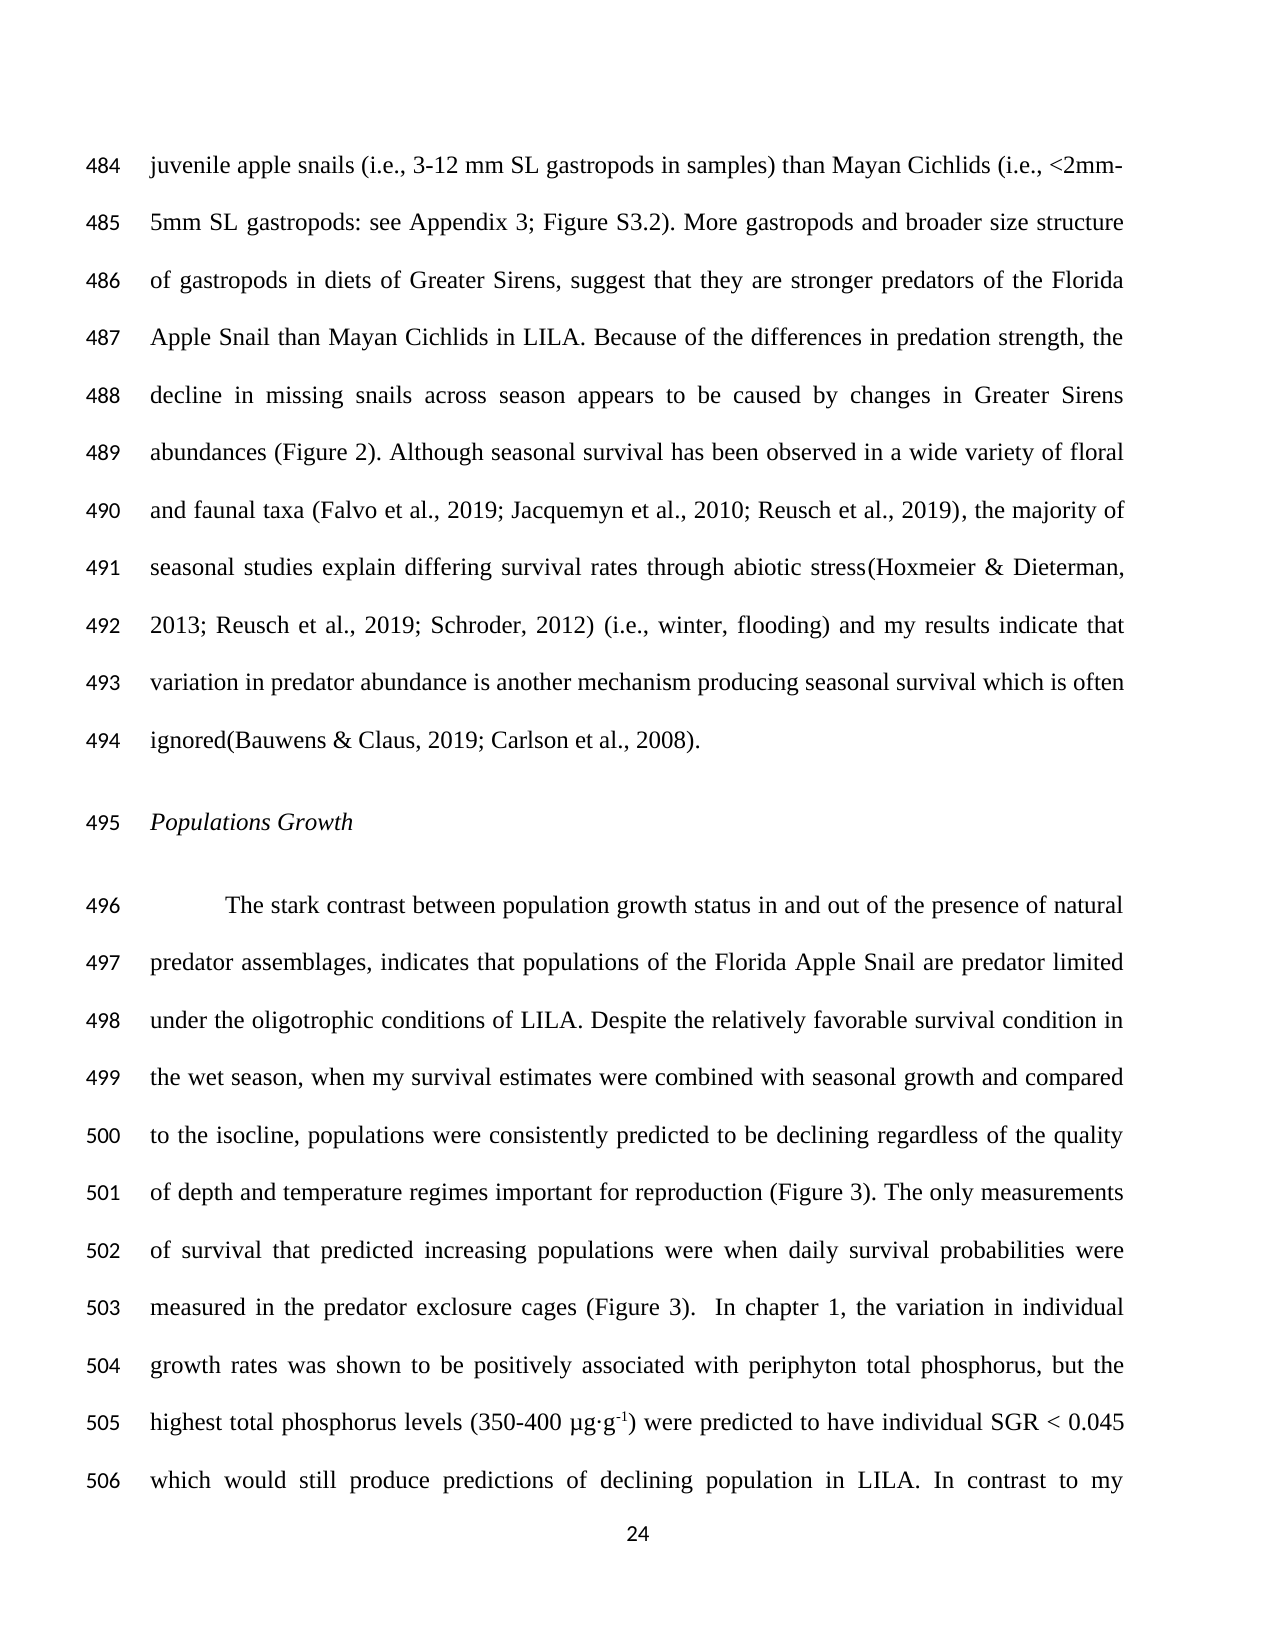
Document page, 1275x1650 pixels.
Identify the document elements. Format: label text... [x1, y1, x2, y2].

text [150, 150, 1125, 754]
subtitle Populations Growth [150, 807, 1125, 836]
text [150, 890, 1125, 1494]
